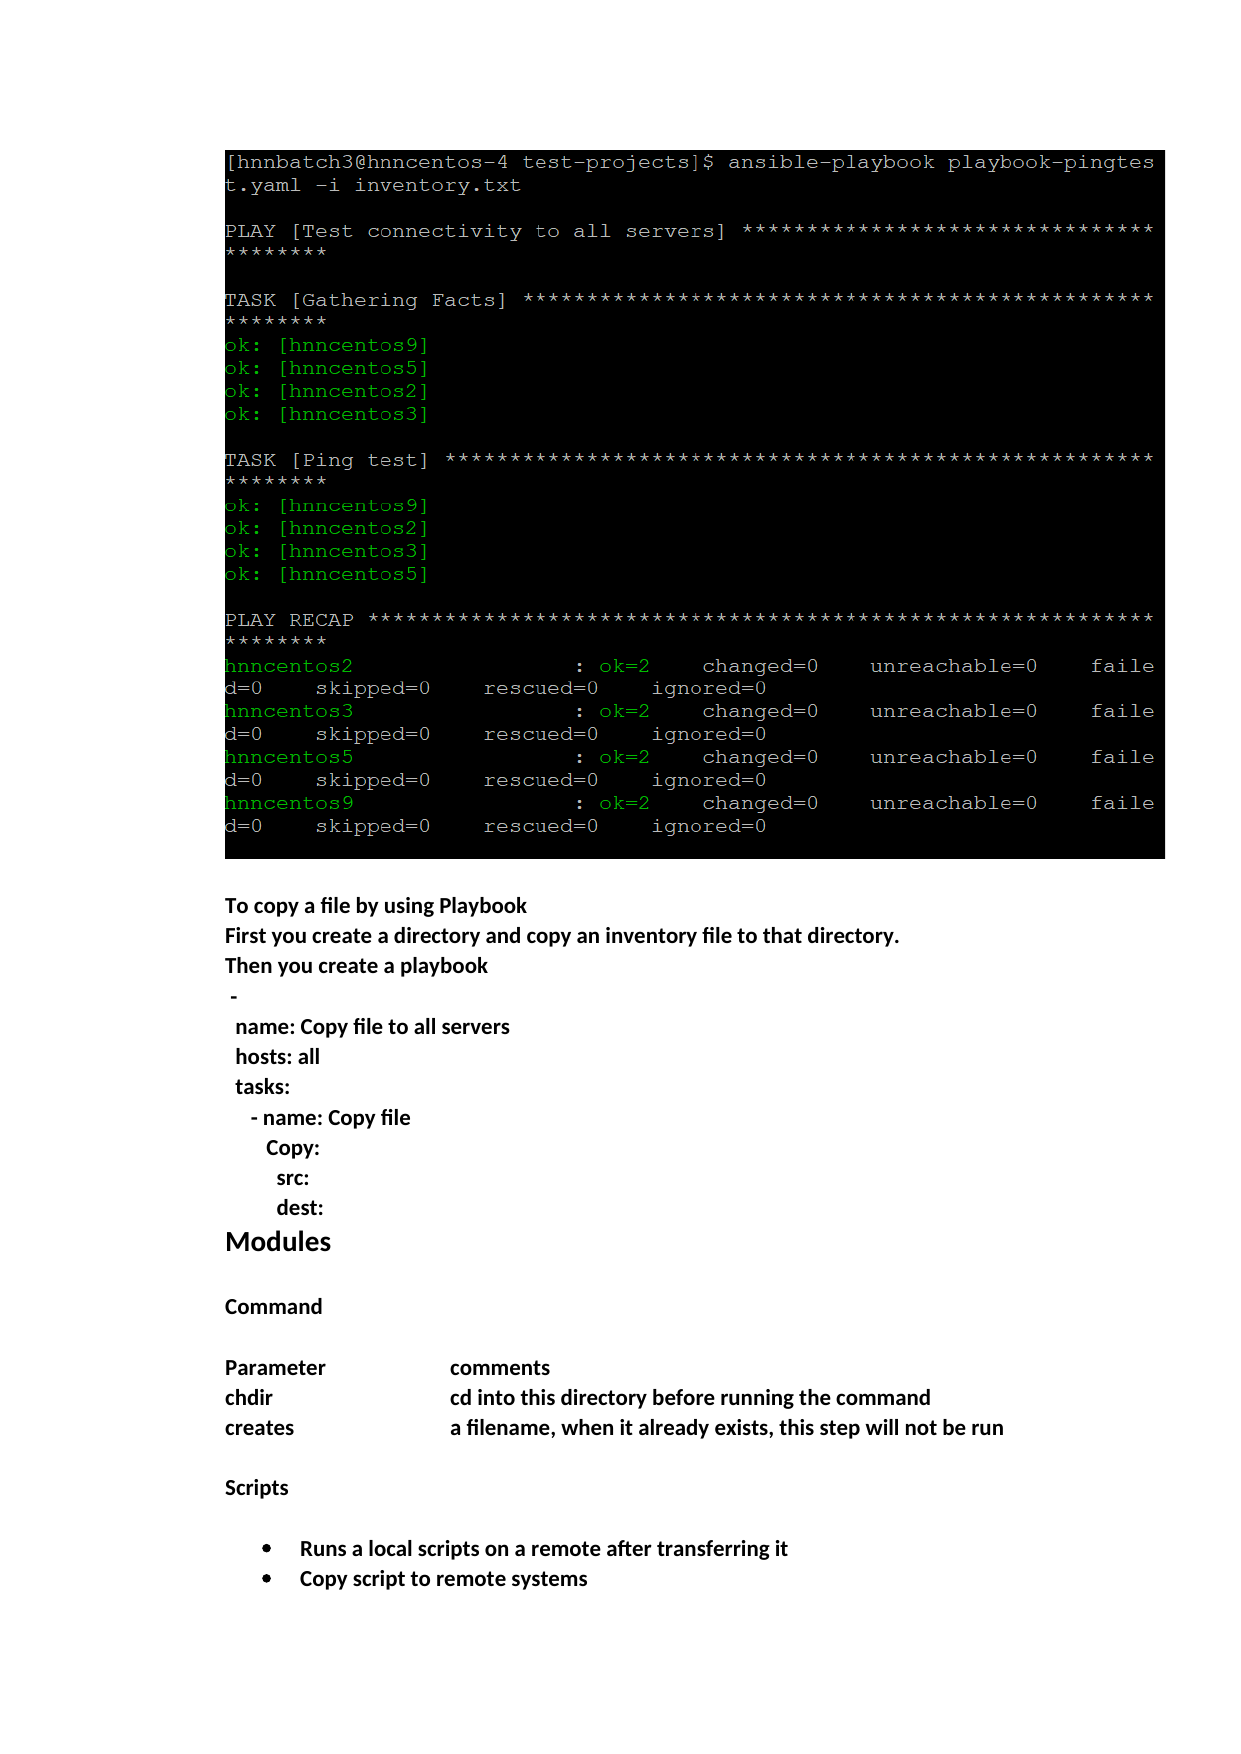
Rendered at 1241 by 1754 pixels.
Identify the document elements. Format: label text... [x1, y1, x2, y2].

list Then you create a playbook [225, 952, 1090, 980]
list Parameter comments [225, 1353, 1090, 1381]
list Scripts [225, 1473, 1090, 1501]
list name: Copy file to all servers [225, 1012, 1090, 1040]
list First you create a directory and copy an inventory file to that directory. [225, 921, 1090, 949]
list Copy script to remote systems [262, 1564, 1090, 1592]
list src: [225, 1163, 1090, 1191]
list To copy a file by using Playbook [225, 891, 1090, 919]
picture [225, 150, 1166, 859]
list Command [225, 1292, 1090, 1320]
list hosts: all [225, 1042, 1090, 1070]
list tasks: [225, 1072, 1090, 1101]
list Runs a local scripts on a remote after transferring it [262, 1534, 1090, 1562]
list Copy: [225, 1133, 1090, 1161]
list Modules [225, 1223, 1090, 1259]
list - name: Copy file [225, 1103, 1090, 1131]
list dest: [225, 1193, 1090, 1221]
list creates a filename, when it already exists, this step will not be run [225, 1413, 1090, 1441]
list - [225, 982, 1090, 1010]
list chdir cd into this directory before running the command [225, 1383, 1090, 1411]
